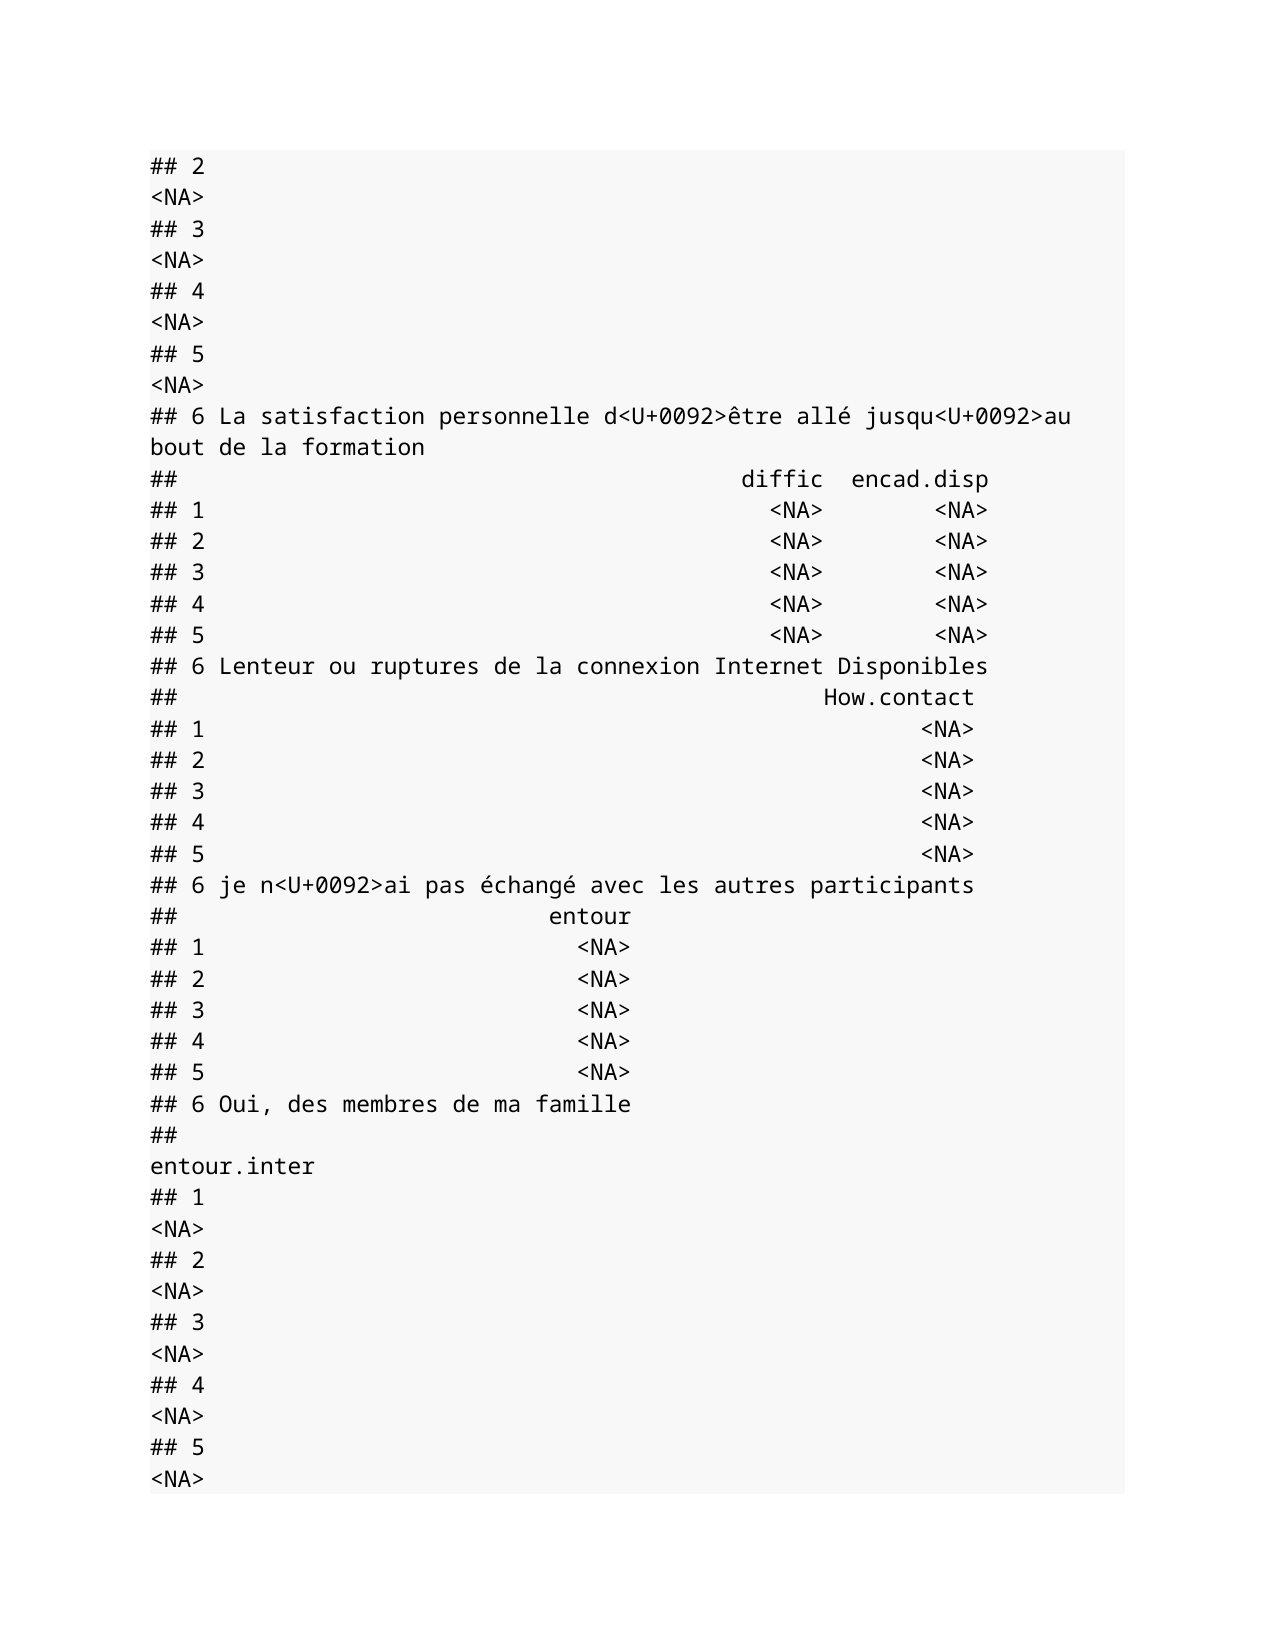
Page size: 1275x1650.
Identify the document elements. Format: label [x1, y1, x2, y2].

text [150, 150, 1125, 1494]
